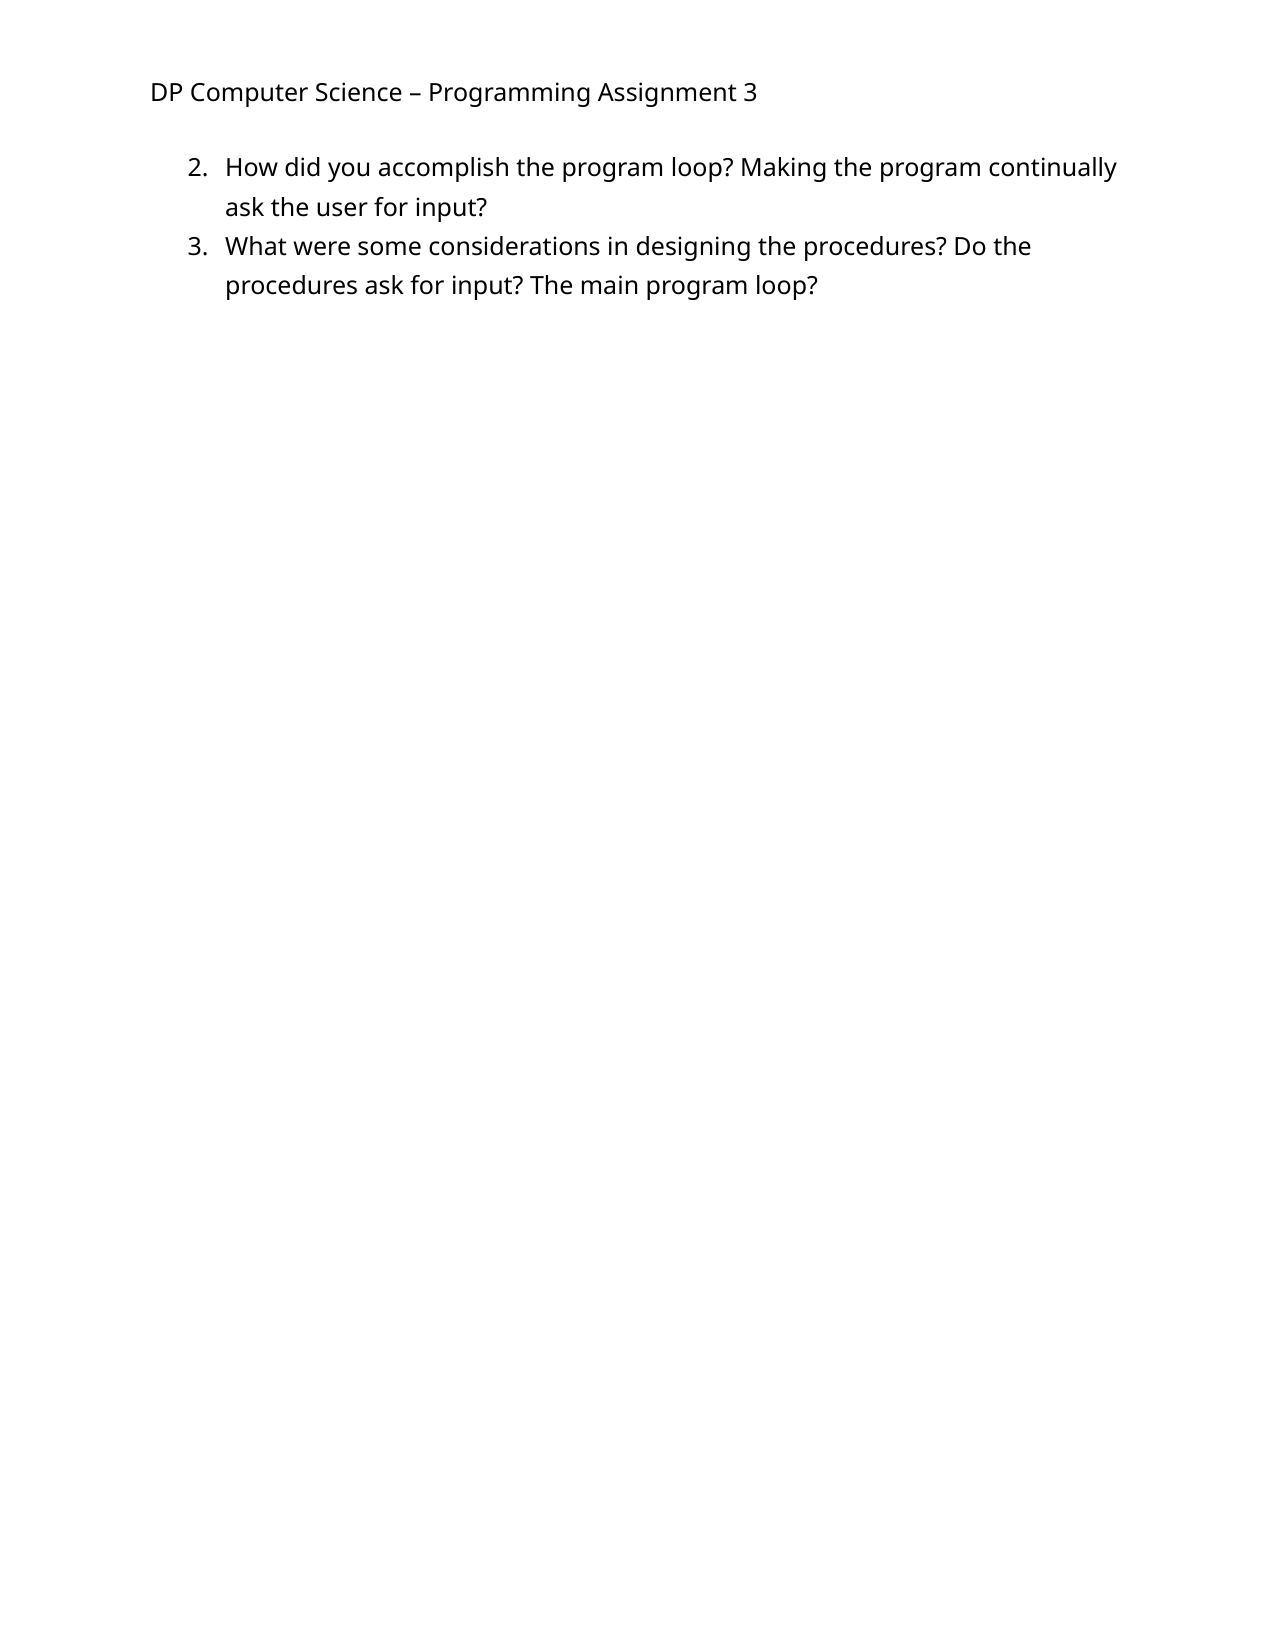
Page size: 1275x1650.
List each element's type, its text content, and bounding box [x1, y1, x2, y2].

list How did you accomplish the program loop? Making the program continually ask the user for input? [187, 150, 1125, 223]
list What were some considerations in designing the procedures? Do the procedures ask for input? The main program loop? [187, 228, 1125, 302]
